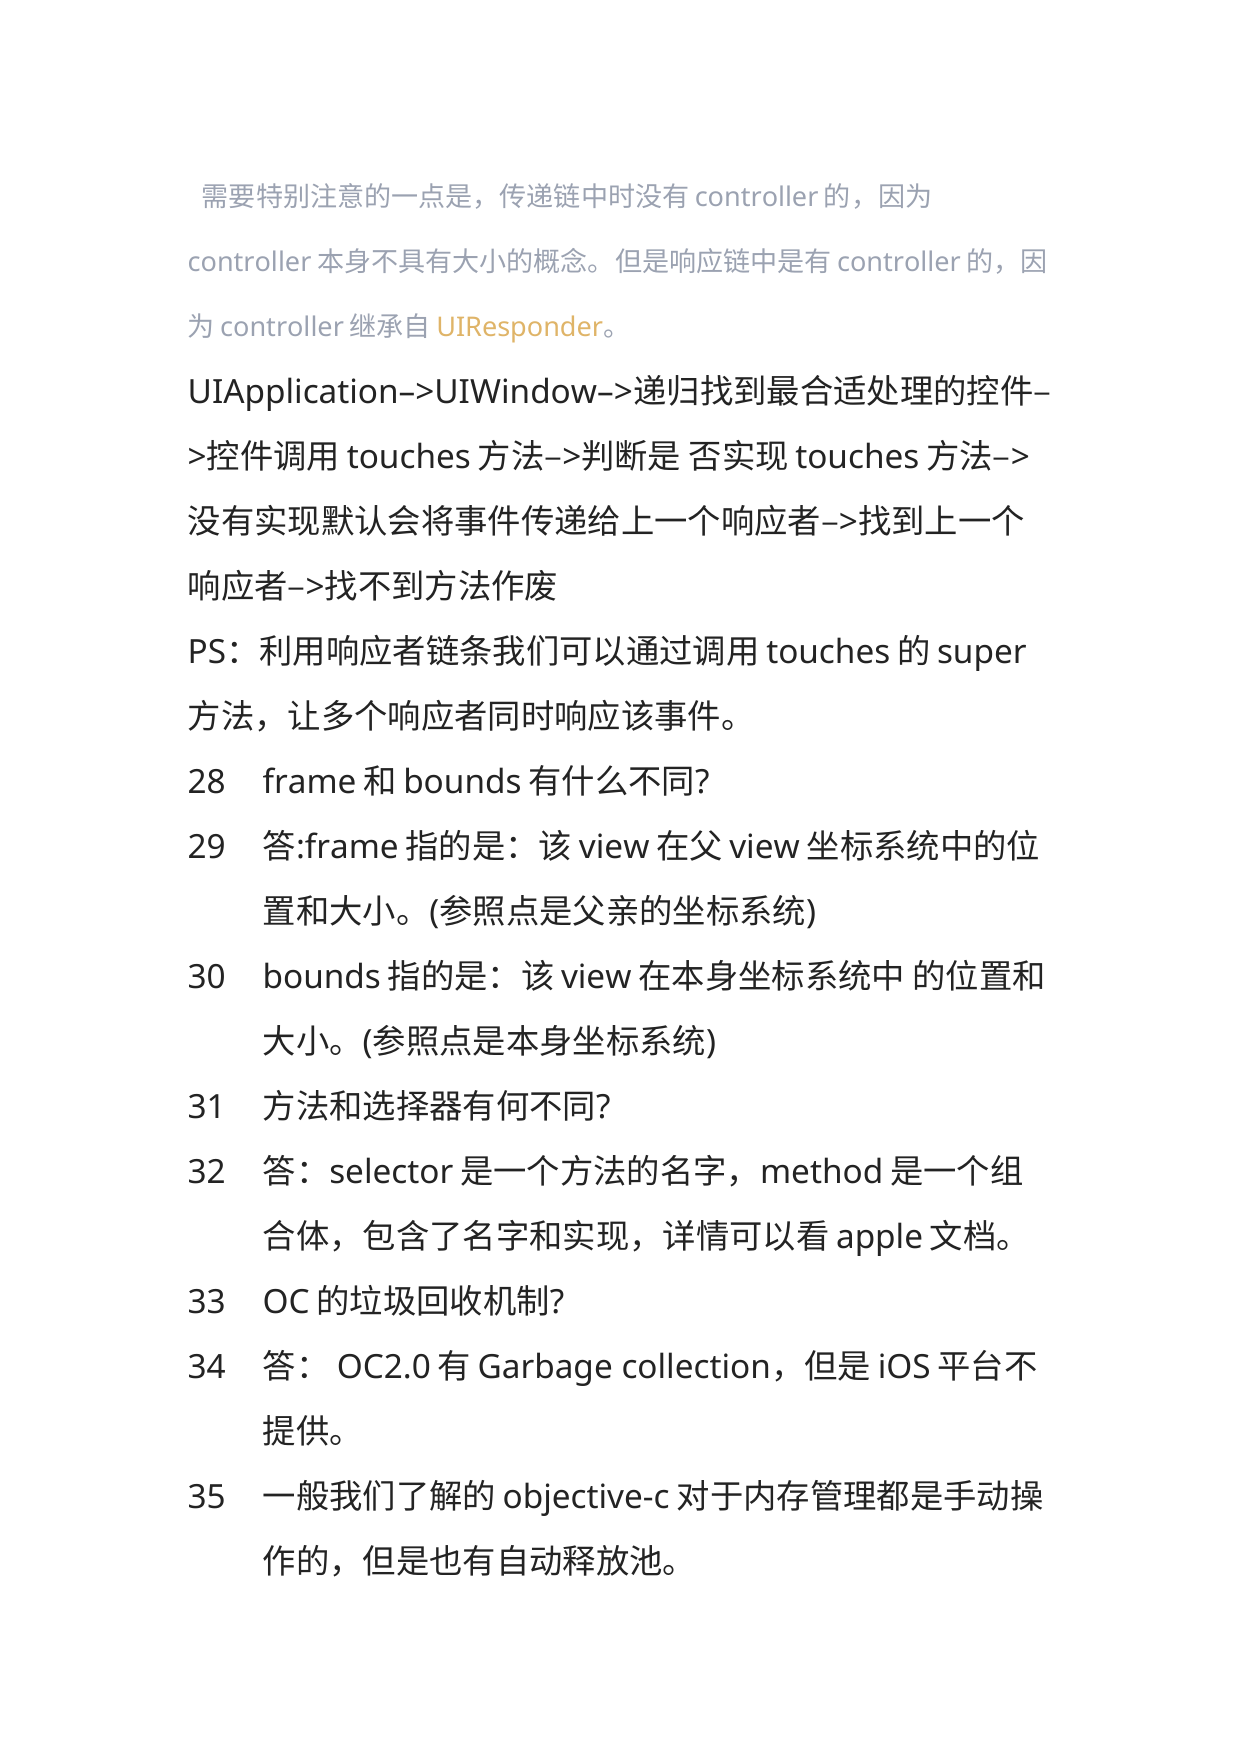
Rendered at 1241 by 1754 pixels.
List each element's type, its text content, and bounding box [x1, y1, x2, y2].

text 需要特别注意的一点是，传递链中时没有controller的，因为controller本身不具有大小的概念。但是响应链中是有controller的，因为controller继承自UIResponder。 [187, 162, 1053, 357]
list OC的垃圾回收机制? [187, 1267, 1053, 1332]
list 答：selector是一个方法的名字，method是一个组合体，包含了名字和实现，详情可以看apple文档。 [187, 1137, 1053, 1267]
list 方法和选择器有何不同? [187, 1072, 1053, 1137]
text UIApplication–>UIWindow–>递归找到最合适处理的控件–>控件调用touches方法–>判断是 否实现touches方法–>没有实现默认会将事件传递给上一个响应者–>找到上一个响应者–>找不到方法作废 [187, 357, 1053, 617]
list 答:frame指的是：该view在父view坐标系统中的位置和大小。(参照点是父亲的坐标系统) [187, 812, 1053, 942]
list 答： OC2.0有Garbage collection，但是iOS平台不提供。 [187, 1332, 1053, 1462]
list frame和bounds有什么不同? [187, 747, 1053, 812]
text PS：利用响应者链条我们可以通过调用touches的super 方法，让多个响应者同时响应该事件。 [187, 617, 1053, 747]
list 一般我们了解的objective-c对于内存管理都是手动操作的，但是也有自动释放池。 [187, 1462, 1053, 1592]
list bounds指的是：该view在本身坐标系统中 的位置和大小。(参照点是本身坐标系统) [187, 942, 1053, 1072]
